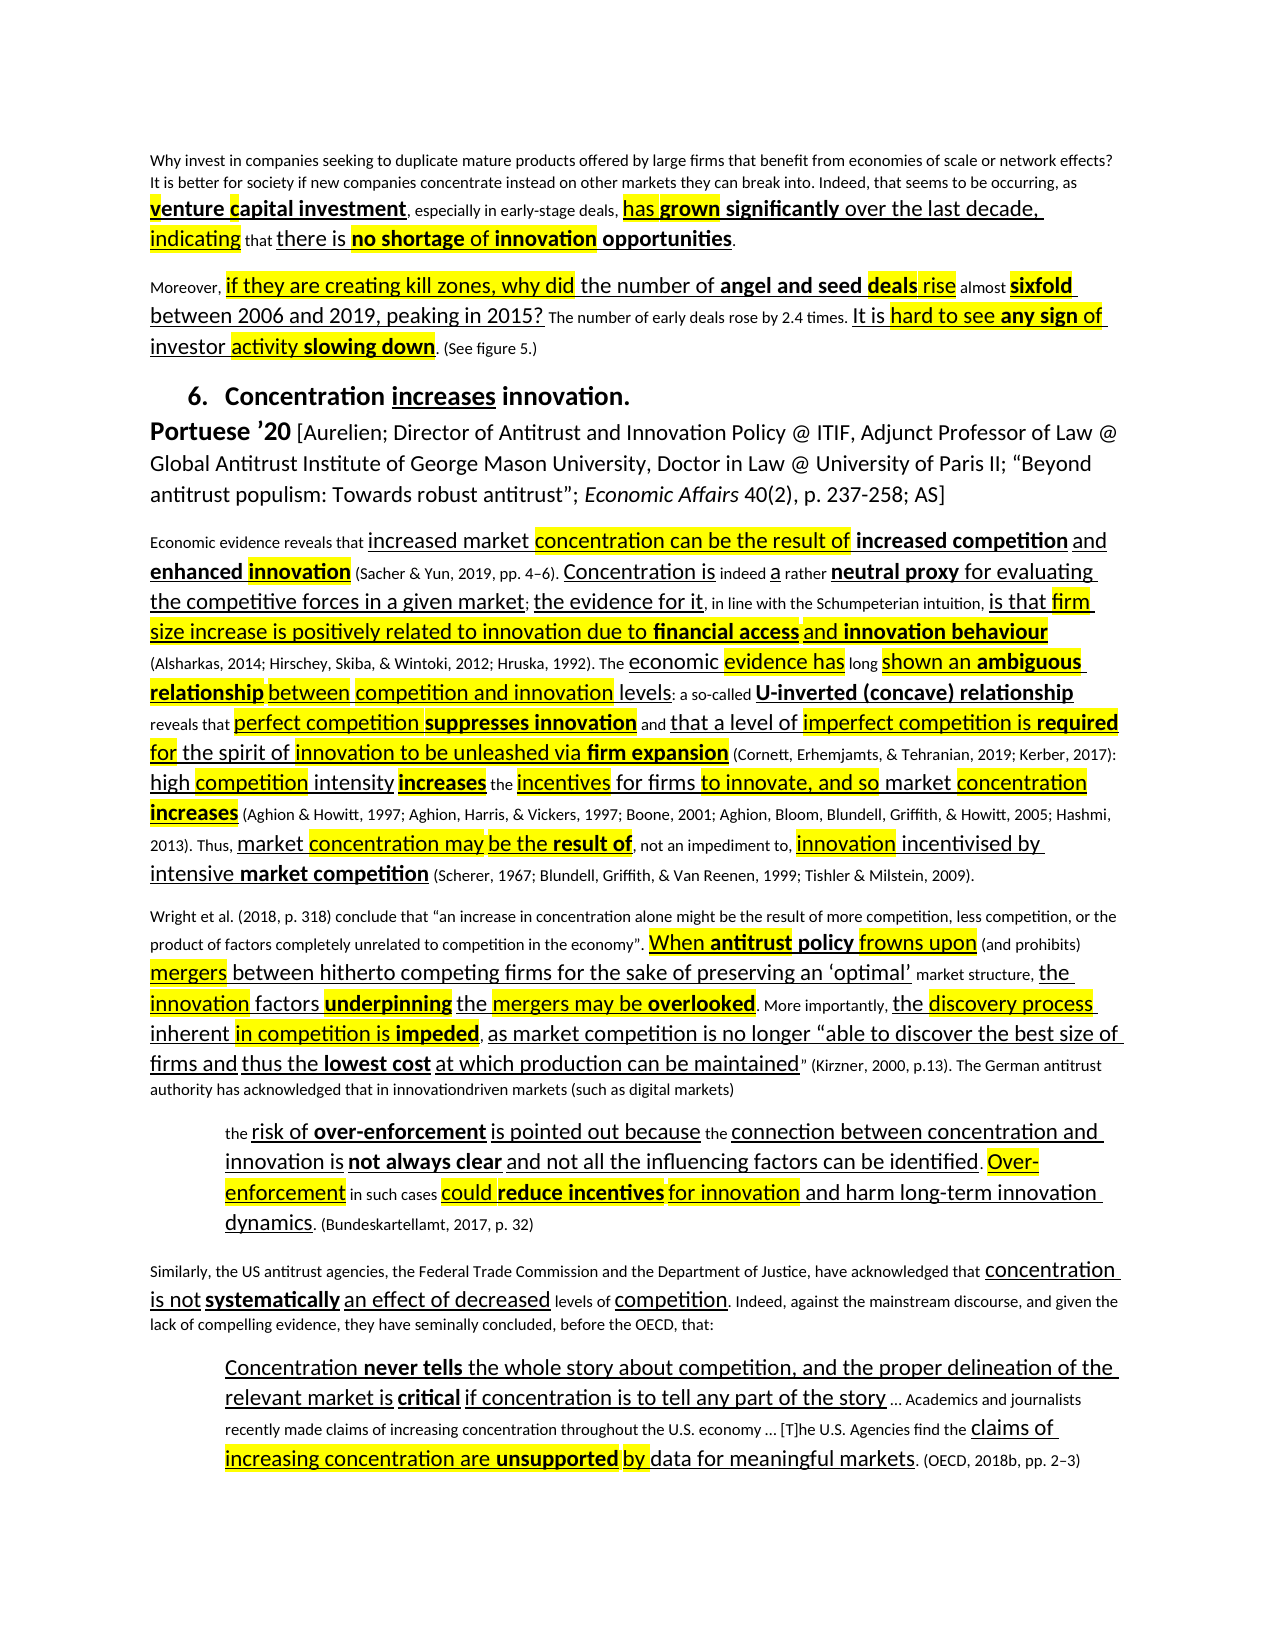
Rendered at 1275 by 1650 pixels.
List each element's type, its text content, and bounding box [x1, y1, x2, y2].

text Economic evidence reveals that increased market concentration can be the result of increased competition and enhanced innovation (Sacher & Yun, 2019, pp. 4–6). Concentration is indeed a rather neutral proxy for evaluating the competitive forces in a given market; the evidence for it, in line with the Schumpeterian intuition, is that firm size increase is positively related to innovation due to financial access and innovation behaviour (Alsharkas, 2014; Hirschey, Skiba, & Wintoki, 2012; Hruska, 1992). The economic evidence has long shown an ambiguous relationship between competition and innovation levels: a so-called U-inverted (concave) relationship reveals that perfect competition suppresses innovation and that a level of imperfect competition is required for the spirit of innovation to be unleashed via firm expansion (Cornett, Erhemjamts, & Tehranian, 2019; Kerber, 2017): high competition intensity increases the incentives for firms to innovate, and so market concentration increases (Aghion & Howitt, 1997; Aghion, Harris, & Vickers, 1997; Boone, 2001; Aghion, Bloom, Blundell, Griffith, & Howitt, 2005; Hashmi, 2013). Thus, market concentration may be the result of, not an impediment to, innovation incentivised by intensive market competition (Scherer, 1967; Blundell, Griffith, & Van Reenen, 1999; Tishler & Milstein, 2009). [150, 527, 1125, 887]
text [150, 150, 1125, 253]
text Portuese ’20 [Aurelien; Director of Antitrust and Innovation Policy @ ITIF, Adjunct Professor of Law @ Global Antitrust Institute of George Mason University, Doctor in Law @ University of Paris II; “Beyond antitrust populism: Towards robust antitrust”; Economic Affairs 40(2), p. 237-258; AS] [150, 414, 1125, 508]
text the risk of over-enforcement is pointed out because the connection between concentration and innovation is not always clear and not all the influencing factors can be identified. Over-enforcement in such cases could reduce incentives for innovation and harm long-term innovation dynamics. (Bundeskartellamt, 2017, p. 32) [225, 1117, 1125, 1236]
text Concentration never tells the whole story about competition, and the proper delineation of the relevant market is critical if concentration is to tell any part of the story … Academics and journalists recently made claims of increasing concentration throughout the U.S. economy … [T]he U.S. Agencies find the claims of increasing concentration are unsupported by data for meaningful markets. (OECD, 2018b, pp. 2–3) [225, 1353, 1125, 1472]
text Similarly, the US antitrust agencies, the Federal Trade Commission and the Department of Justice, have acknowledged that concentration is not systematically an effect of decreased levels of competition. Indeed, against the mainstream discourse, and given the lack of compelling evidence, they have seminally concluded, before the OECD, that: [150, 1255, 1125, 1335]
text Moreover, if they are creating kill zones, why did the number of angel and seed deals rise almost sixfold between 2006 and 2019, peaking in 2015? The number of early deals rose by 2.4 times. It is hard to see any sign of investor activity slowing down. (See figure 5.) [150, 271, 1125, 360]
text Wright et al. (2018, p. 318) conclude that “an increase in concentration alone might be the result of more competition, less competition, or the product of factors completely unrelated to competition in the economy”. When antitrust policy frowns upon (and prohibits) mergers between hitherto competing firms for the sake of preserving an ‘optimal’ market structure, the innovation factors underpinning the mergers may be overlooked. More importantly, the discovery process inherent in competition is impeded, as market competition is no longer “able to discover the best size of firms and thus the lowest cost at which production can be maintained” (Kirzner, 2000, p.13). The German antitrust authority has acknowledged that in innovationdriven markets (such as digital markets) [150, 906, 1125, 1099]
subtitle Concentration increases innovation. [187, 379, 1125, 412]
